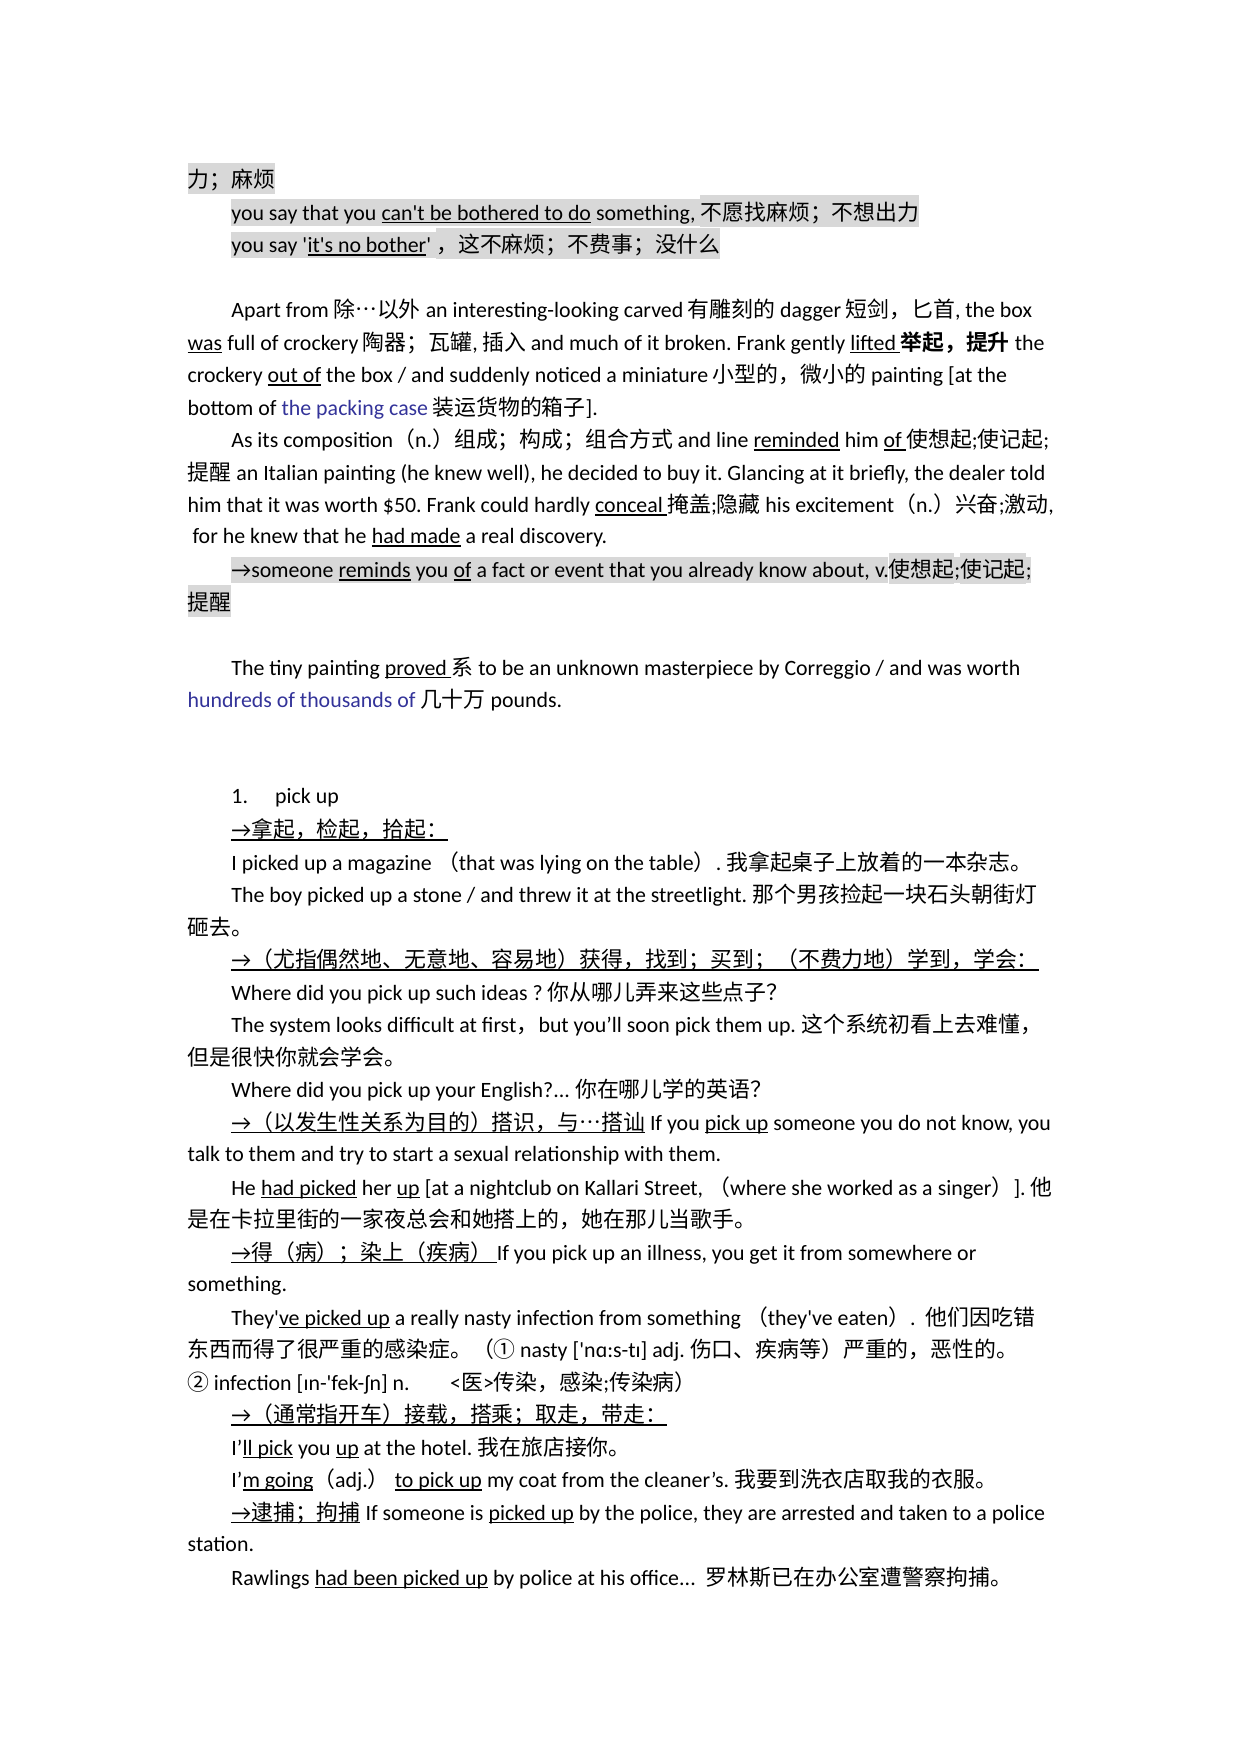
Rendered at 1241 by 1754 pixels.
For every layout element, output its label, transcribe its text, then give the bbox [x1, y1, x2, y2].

text →（尤指偶然地、无意地、容易地）获得，找到；买到；（不费力地）学到，学会： [187, 942, 1053, 974]
text He had picked her up [at a nightclub on Kallari Street, （where she worked as a singer）]. 他是在卡拉里街的一家夜总会和她搭上的，她在那儿当歌手。 [187, 1169, 1053, 1234]
text →（以发生性关系为目的）搭识，与…搭讪 If you pick up someone you do not know, you talk to them and try to start a sexual relationship with them. [187, 1104, 1053, 1169]
text Apart from除…以外 an interesting-looking carved有雕刻的 dagger短剑，匕首, the box was full of crockery陶器；瓦罐, 插入and much of it broken. Frank gently lifted举起，提升 the crockery out of the box / and suddenly noticed a miniature小型的，微小的 painting [at the bottom of the packing case装运货物的箱子]. [187, 292, 1053, 422]
text I’m going（adj.） to pick up my coat from the cleaner’s. 我要到洗衣店取我的衣服。 [187, 1462, 1053, 1494]
text →逮捕；拘捕 If someone is picked up by the police, they are arrested and taken to a police station. [187, 1494, 1053, 1559]
text I picked up a magazine （that was lying on the table）. 我拿起桌子上放着的一本杂志。 [187, 844, 1053, 877]
text The system looks difficult at first，but you’ll soon pick them up. 这个系统初看上去难懂，但是很快你就会学会。 [187, 1007, 1053, 1072]
text I’ll pick you up at the hotel. 我在旅店接你。 [187, 1429, 1053, 1462]
text you say that you can't be bothered to do something, 不愿找麻烦；不想出力 [187, 194, 1053, 227]
text you say 'it's no bother' ，这不麻烦；不费事；没什么 [187, 227, 1053, 259]
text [187, 162, 1053, 194]
text They've picked up a really nasty infection from something （they've eaten）. 他们因吃错东西而得了很严重的感染症。（①nasty ['nɑ:s-tɪ] adj. 伤口、疾病等）严重的，恶性的。 ②infection [ɪn-'fek-ʃn] n. <医>传染，感染;传染病） [187, 1299, 1053, 1397]
text Where did you pick up your English?... 你在哪儿学的英语？ [187, 1072, 1053, 1104]
text →得（病）；染上（疾病） If you pick up an illness, you get it from somewhere or something. [187, 1234, 1053, 1299]
text →拿起，检起，拾起： [187, 812, 1053, 844]
text →（通常指开车）接载，搭乘；取走，带走： [187, 1397, 1053, 1429]
text Where did you pick up such ideas ? 你从哪儿弄来这些点子？ [187, 974, 1053, 1007]
text The boy picked up a stone / and threw it at the streetlight. 那个男孩捡起一块石头朝街灯砸去。 [187, 877, 1053, 942]
text The tiny painting proved系 to be an unknown masterpiece by Correggio / and was worth hundreds of thousands of几十万 pounds. [187, 649, 1053, 714]
text Rawlings had been picked up by police at his office... 罗林斯已在办公室遭警察拘捕。 [187, 1559, 1053, 1592]
text As its composition（n.）组成；构成；组合方式 and line reminded him of使想起;使记起;提醒 an Italian painting (he knew well), he decided to buy it. Glancing at it briefly, the dealer told him that it was worth $50. Frank could hardly conceal掩盖;隐藏 his excitement（n.）兴奋;激动, for he knew that he had made a real discovery. [187, 422, 1053, 552]
text →someone reminds you of a fact or event that you already know about, v.使想起;使记起;提醒 [187, 552, 1053, 617]
list pick up [187, 779, 1053, 812]
